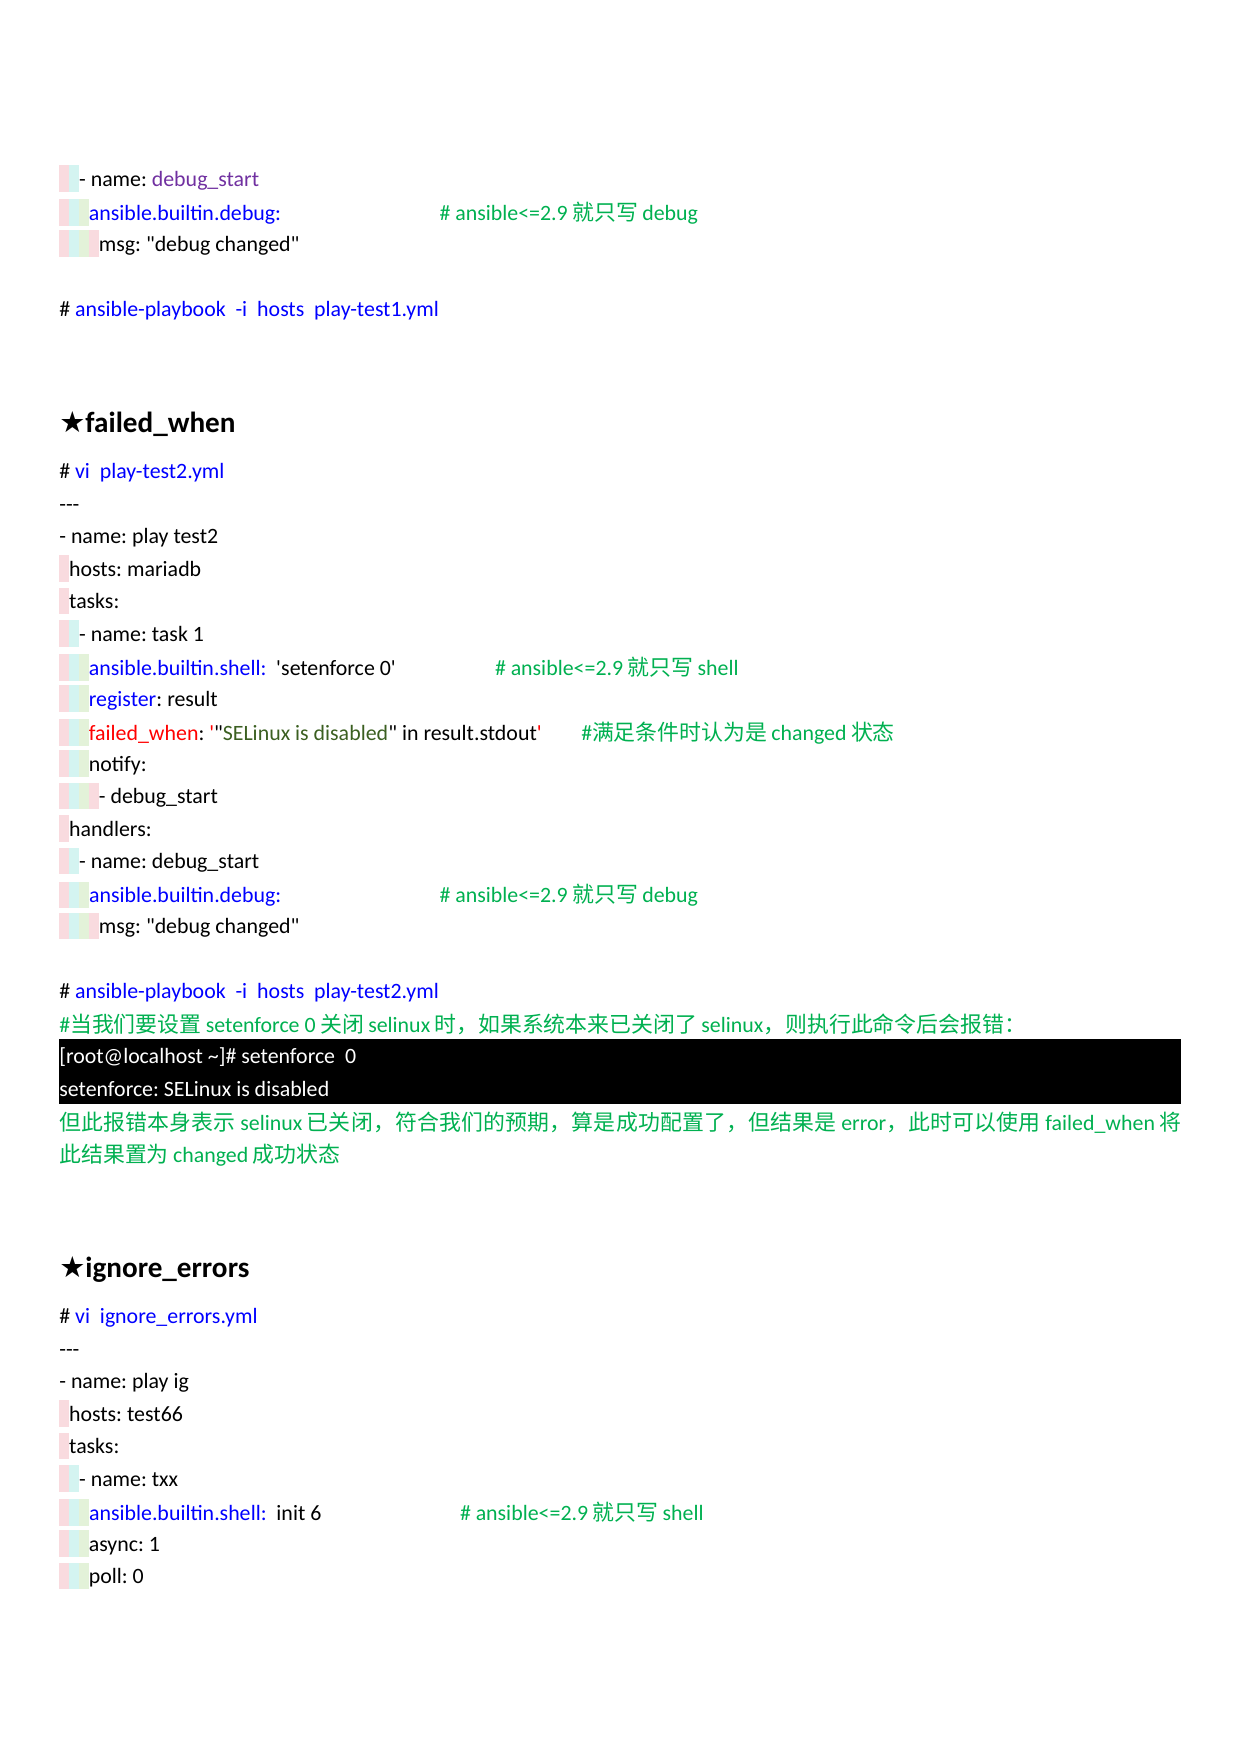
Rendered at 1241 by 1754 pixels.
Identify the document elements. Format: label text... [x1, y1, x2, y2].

text - name: debug_start [59, 162, 1181, 194]
text --- [59, 487, 1181, 519]
text ★ignore_errors [59, 1234, 1181, 1299]
text # vi ignore_errors.yml [59, 1299, 1181, 1332]
text register: result [59, 682, 1181, 714]
text failed_when: '"SELinux is disabled" in result.stdout' #满足条件时认为是changed状态 [59, 714, 1181, 747]
text --- [59, 1332, 1181, 1364]
text ansible.builtin.shell: 'setenforce 0' # ansible<=2.9就只写shell [59, 649, 1181, 682]
text # ansible-playbook -i hosts play-test1.yml [59, 292, 1181, 324]
text msg: "debug changed" [59, 227, 1181, 259]
text #当我们要设置setenforce 0关闭selinux时，如果系统本来已关闭了selinux，则执行此命令后会报错： [59, 1007, 1181, 1039]
text - debug_start [59, 779, 1181, 812]
text poll: 0 [59, 1559, 1181, 1592]
text # vi play-test2.yml [59, 454, 1181, 487]
text hosts: mariadb [59, 552, 1181, 584]
text tasks: [59, 1429, 1181, 1462]
text ansible.builtin.debug: # ansible<=2.9就只写debug [59, 877, 1181, 909]
text # ansible-playbook -i hosts play-test2.yml [59, 974, 1181, 1007]
text ansible.builtin.shell: init 6 # ansible<=2.9就只写shell [59, 1494, 1181, 1527]
text [root@localhost ~]# setenforce 0 [59, 1039, 1181, 1072]
text - name: task 1 [59, 617, 1181, 649]
text - name: play ig [59, 1364, 1181, 1397]
text msg: "debug changed" [59, 909, 1181, 942]
text notify: [59, 747, 1181, 779]
text handlers: [59, 812, 1181, 844]
text - name: debug_start [59, 844, 1181, 877]
text ansible.builtin.debug: # ansible<=2.9就只写debug [59, 194, 1181, 227]
text 但此报错本身表示selinux已关闭，符合我们的预期，算是成功配置了，但结果是error，此时可以使用failed_when将此结果置为changed成功状态 [59, 1104, 1181, 1169]
text async: 1 [59, 1527, 1181, 1559]
text setenforce: SELinux is disabled [59, 1072, 1181, 1104]
text - name: play test2 [59, 519, 1181, 552]
text tasks: [59, 584, 1181, 617]
text - name: txx [59, 1462, 1181, 1494]
text hosts: test66 [59, 1397, 1181, 1429]
text ★failed_when [59, 389, 1181, 454]
